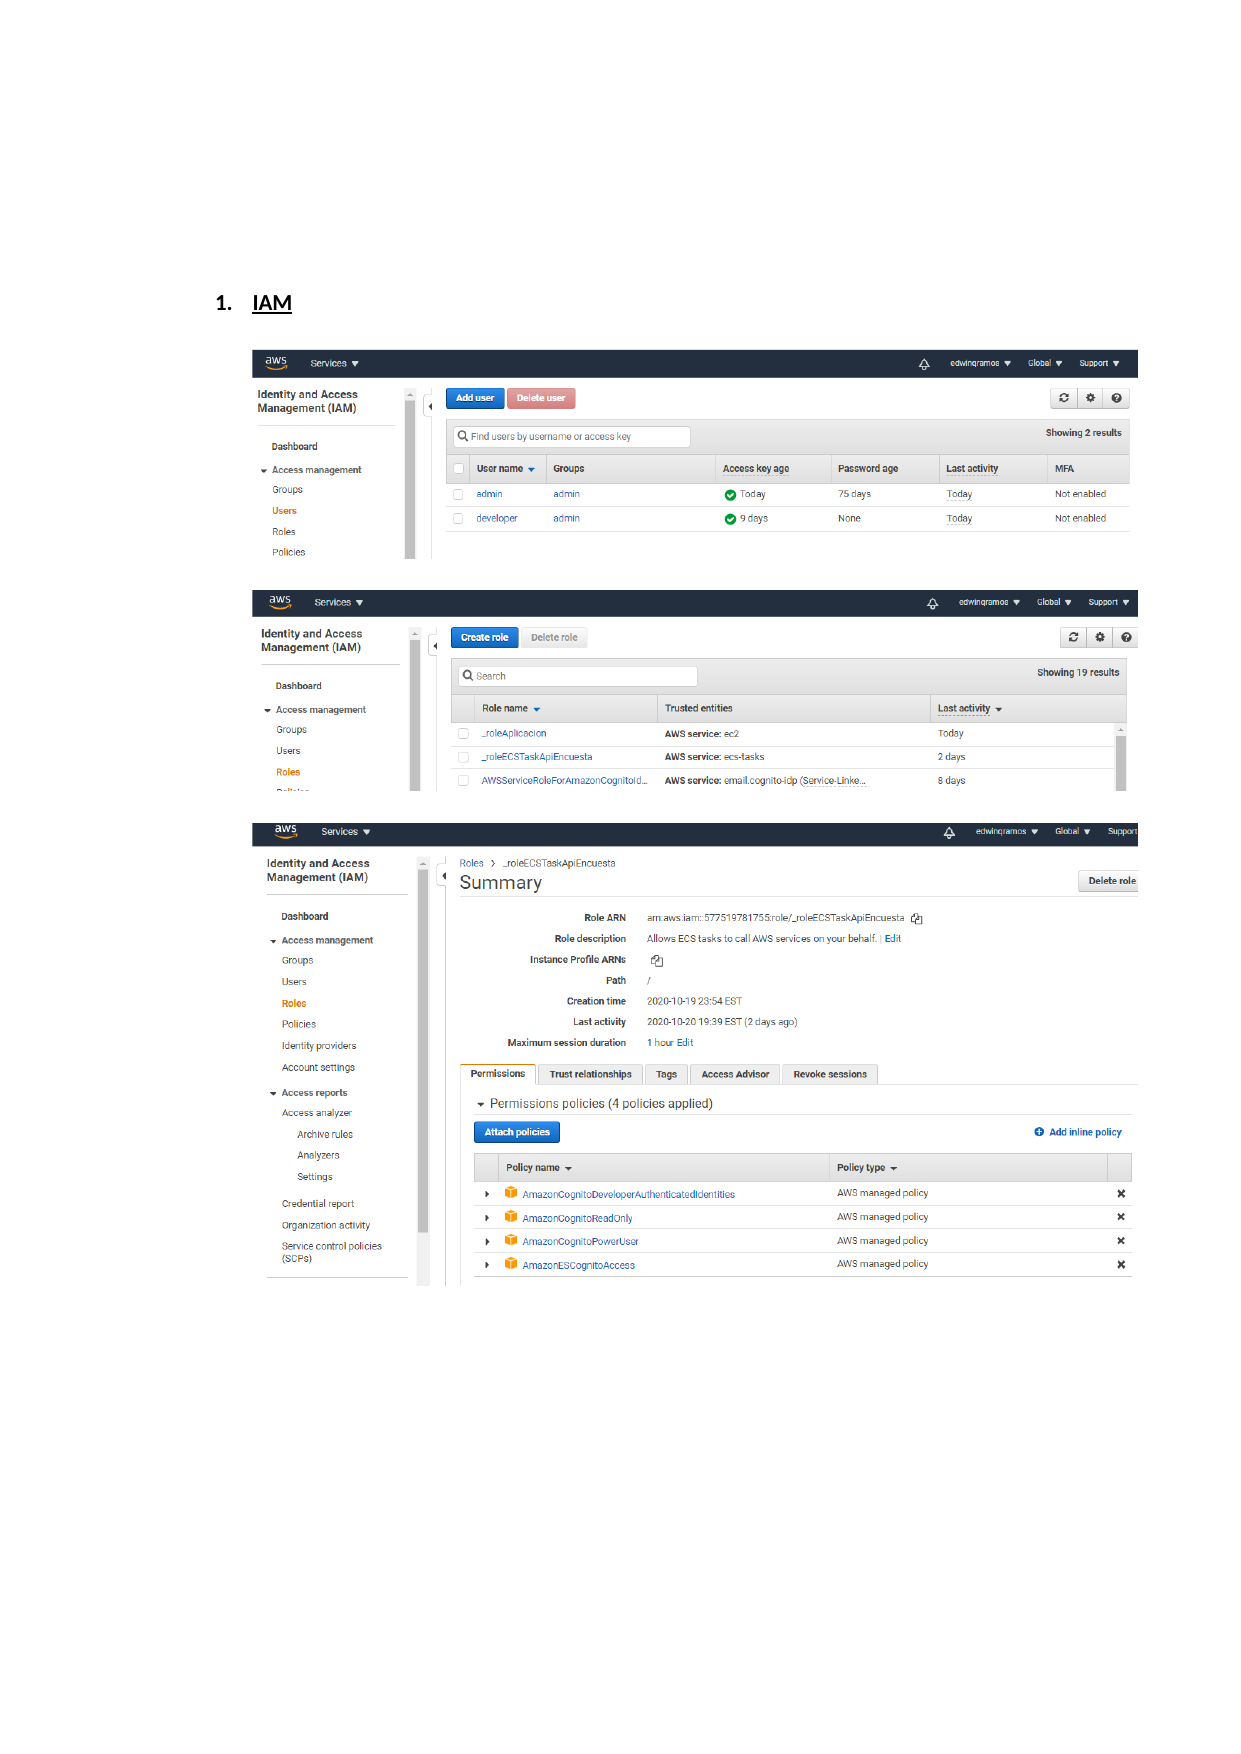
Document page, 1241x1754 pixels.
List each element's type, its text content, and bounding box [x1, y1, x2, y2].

picture [252, 348, 1138, 559]
list IAM [215, 288, 1063, 316]
picture [252, 590, 1138, 791]
picture [252, 823, 1138, 1286]
